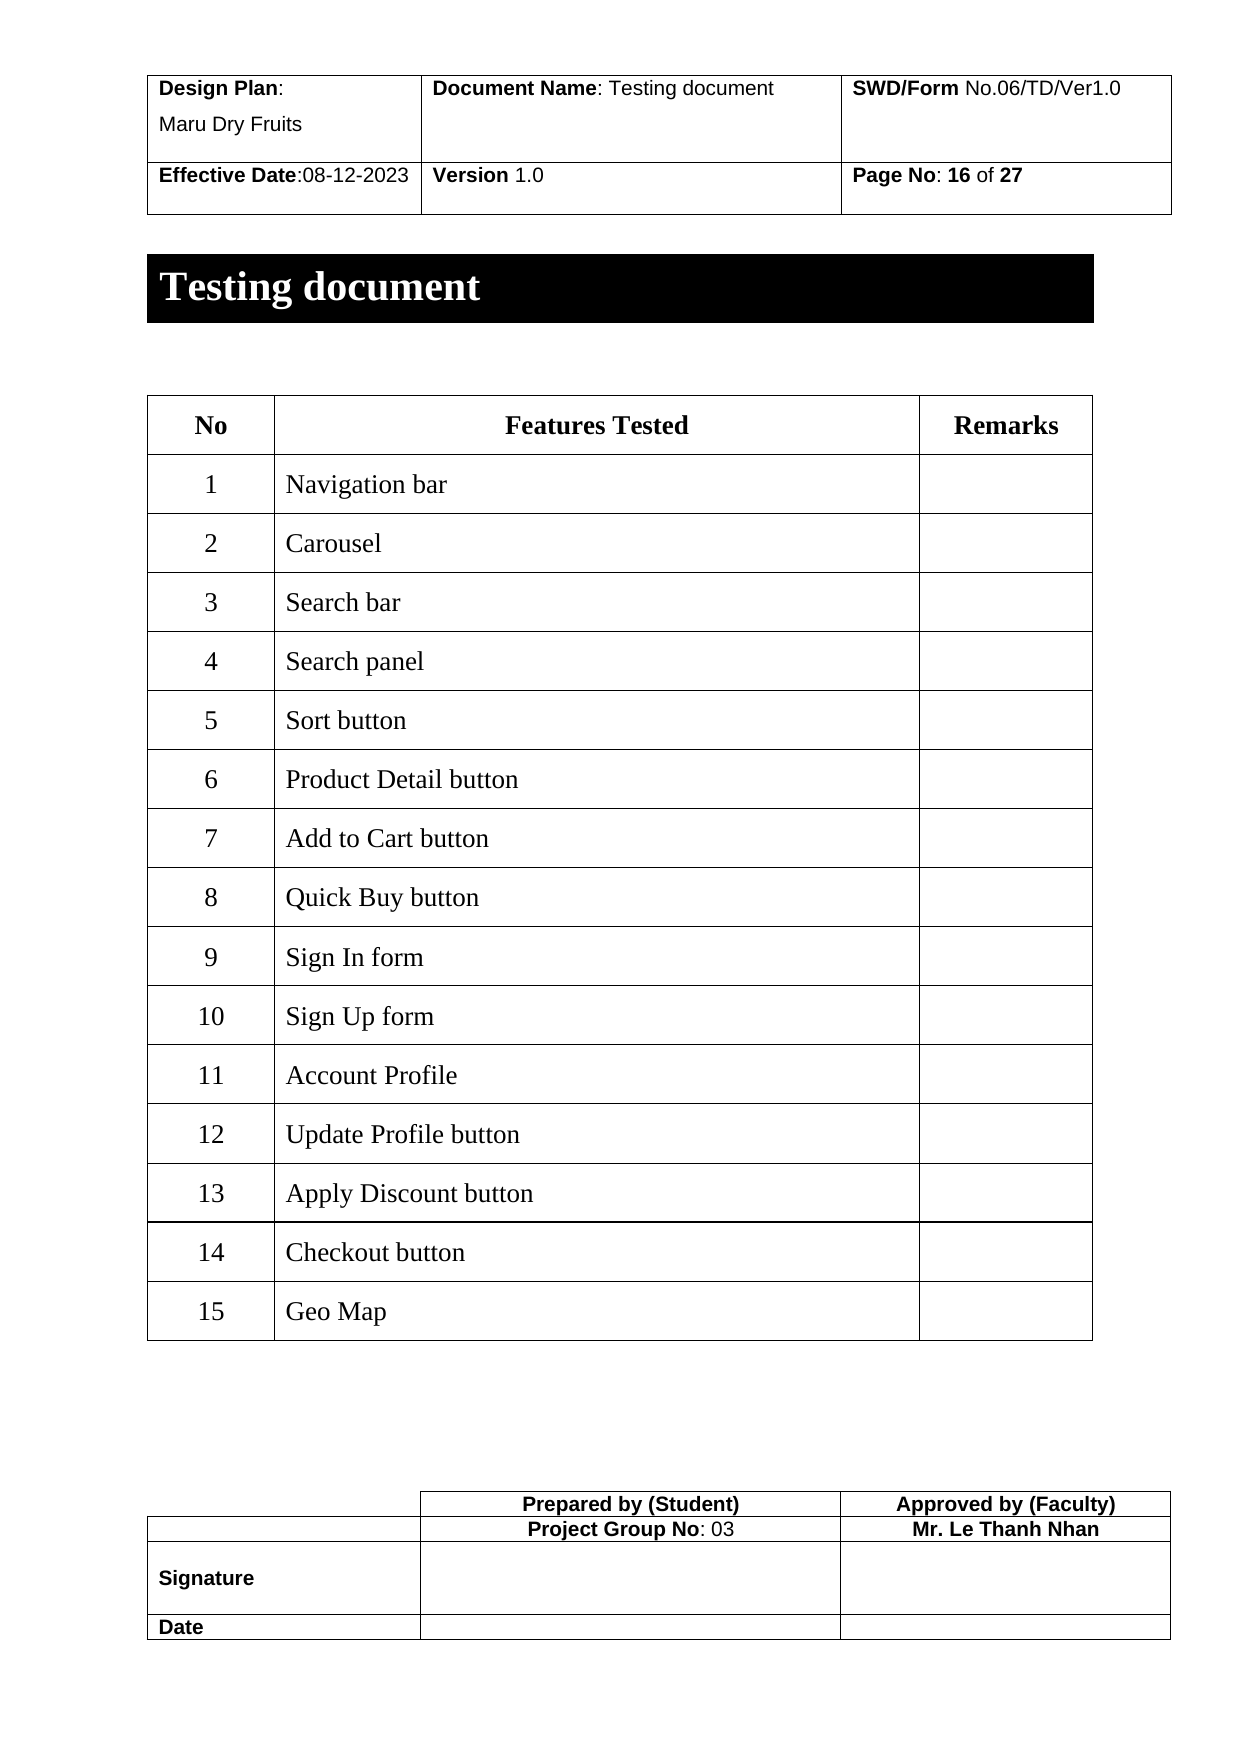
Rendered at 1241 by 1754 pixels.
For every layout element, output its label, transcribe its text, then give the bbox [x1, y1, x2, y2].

table_cell [920, 868, 1092, 926]
table_cell 12 [148, 1104, 274, 1162]
table_cell [920, 809, 1092, 867]
table_cell 13 [148, 1164, 274, 1221]
table_cell Add to Cart button [275, 809, 919, 867]
table_cell 2 [148, 514, 274, 572]
table_cell Checkout button [275, 1223, 919, 1281]
table_cell [920, 1282, 1092, 1339]
table_header Testing document [148, 255, 1093, 322]
table_cell 1 [148, 455, 274, 513]
table_cell [920, 1045, 1092, 1103]
table_cell [920, 1164, 1092, 1221]
table_cell [920, 514, 1092, 572]
table_header No [148, 396, 274, 454]
table_cell [920, 691, 1092, 749]
table_cell 9 [148, 927, 274, 985]
table_cell Search bar [275, 573, 919, 631]
table_cell Quick Buy button [275, 868, 919, 926]
table_cell 14 [148, 1223, 274, 1281]
table_cell Navigation bar [275, 455, 919, 513]
table_cell 11 [148, 1045, 274, 1103]
table_cell [920, 1104, 1092, 1162]
table_cell 7 [148, 809, 274, 867]
table_cell 8 [148, 868, 274, 926]
table_cell Update Profile button [275, 1104, 919, 1162]
table_cell 3 [148, 573, 274, 631]
table_cell [920, 455, 1092, 513]
table_cell Geo Map [275, 1282, 919, 1339]
table_header Remarks [920, 396, 1092, 454]
table_cell Sort button [275, 691, 919, 749]
table_cell [920, 573, 1092, 631]
table_cell [920, 1223, 1092, 1281]
table_cell [920, 632, 1092, 690]
table_cell [920, 927, 1092, 985]
table_cell Account Profile [275, 1045, 919, 1103]
table_cell [920, 750, 1092, 808]
table_cell 6 [148, 750, 274, 808]
table_cell 5 [148, 691, 274, 749]
table_cell [920, 986, 1092, 1044]
table_cell 4 [148, 632, 274, 690]
table_cell Sign In form [275, 927, 919, 985]
table_cell Sign Up form [275, 986, 919, 1044]
table_cell Search panel [275, 632, 919, 690]
table_header Features Tested [275, 396, 919, 454]
table_cell 15 [148, 1282, 274, 1339]
table_cell Product Detail button [275, 750, 919, 808]
table_cell Carousel [275, 514, 919, 572]
table_cell Apply Discount button [275, 1164, 919, 1221]
table_cell 10 [148, 986, 274, 1044]
